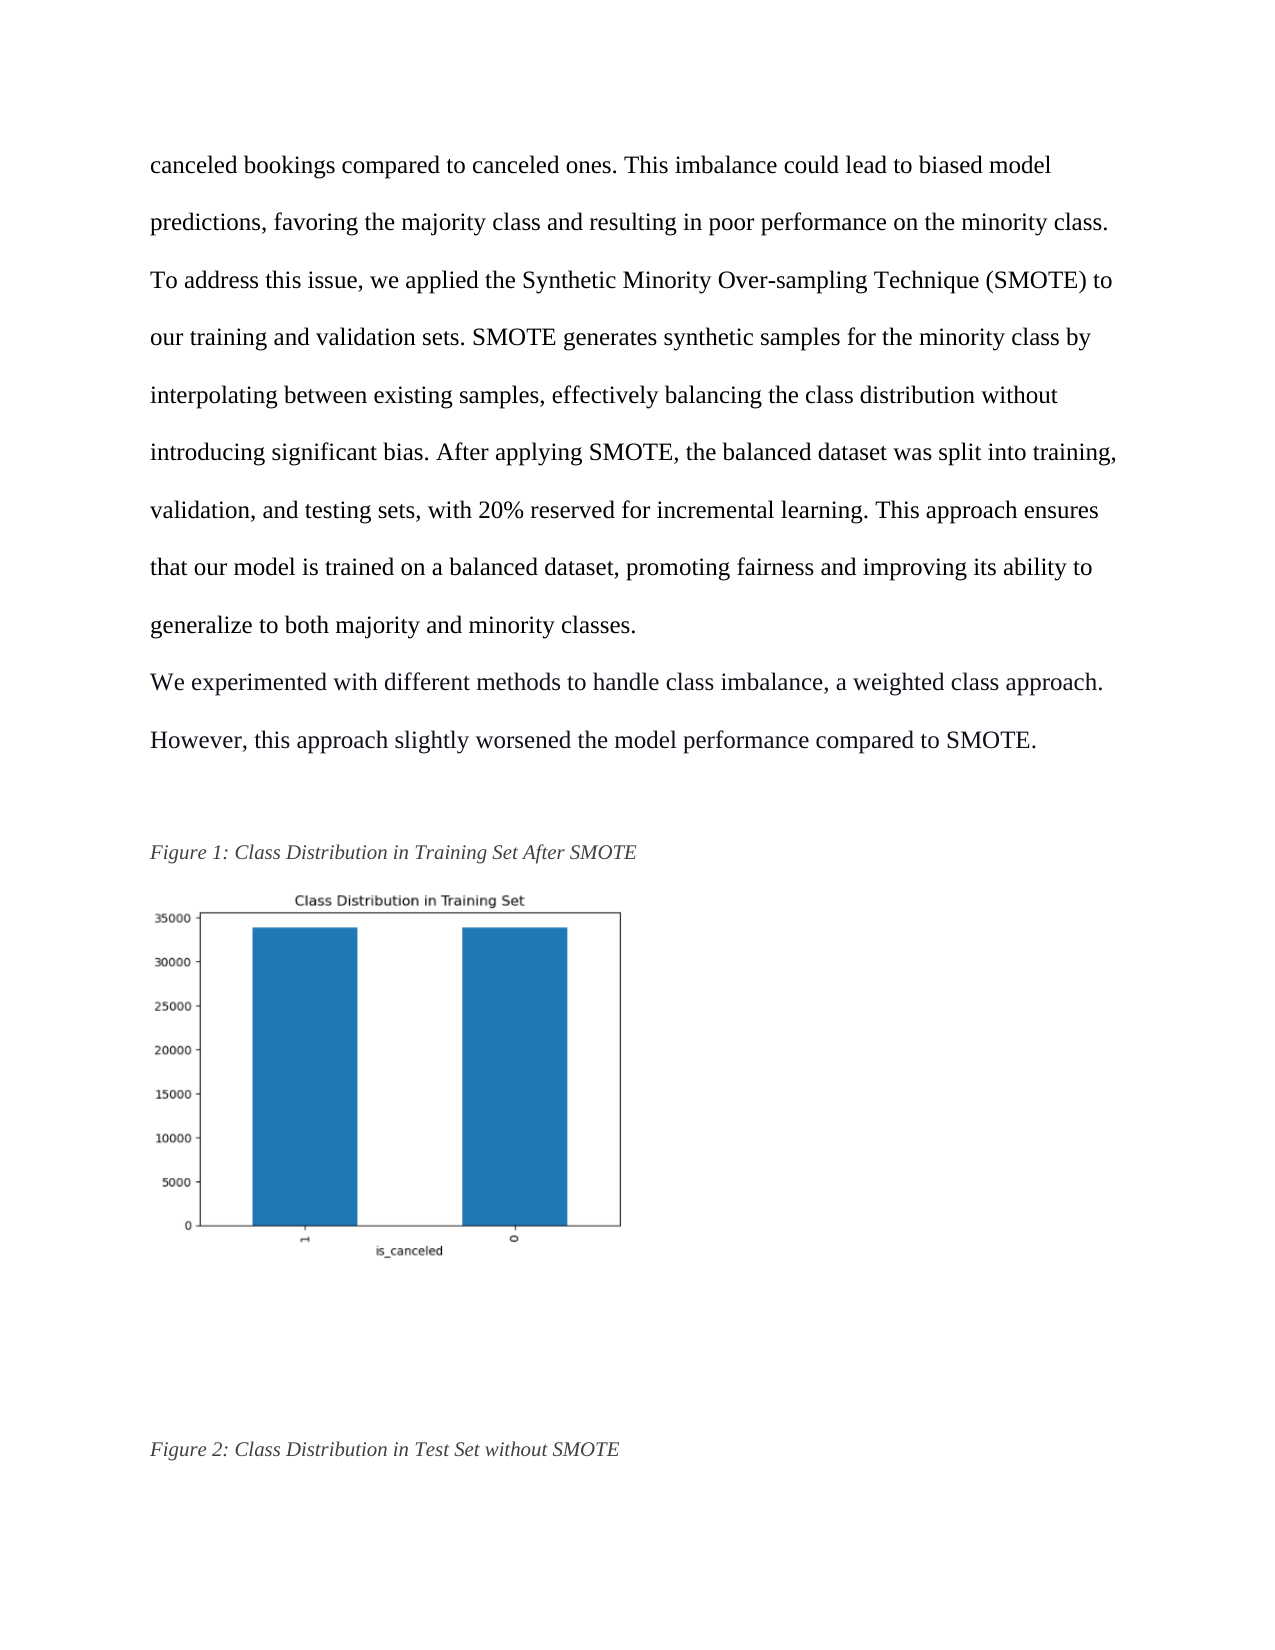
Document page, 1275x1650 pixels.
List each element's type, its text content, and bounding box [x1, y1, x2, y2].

text To address this issue, we applied the Synthetic Minority Over-sampling Technique (SMOTE) to our training and validation sets. SMOTE generates synthetic samples for the minority class by interpolating between existing samples, effectively balancing the class distribution without introducing significant bias. After applying SMOTE, the balanced dataset was split into training, validation, and testing sets, with 20% reserved for incremental learning. This approach ensures that our model is trained on a balanced dataset, promoting fairness and improving its ability to generalize to both majority and minority classes. [150, 265, 1125, 639]
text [150, 150, 1125, 236]
text We experimented with different methods to handle class imbalance, a weighted class approach. However, this approach slightly worsened the model performance compared to SMOTE. [150, 667, 1125, 754]
picture [150, 888, 622, 1264]
text Figure 1: Class Distribution in Training Set After SMOTE [150, 840, 1125, 864]
text Figure 2: Class Distribution in Test Set without SMOTE [150, 1437, 1125, 1461]
